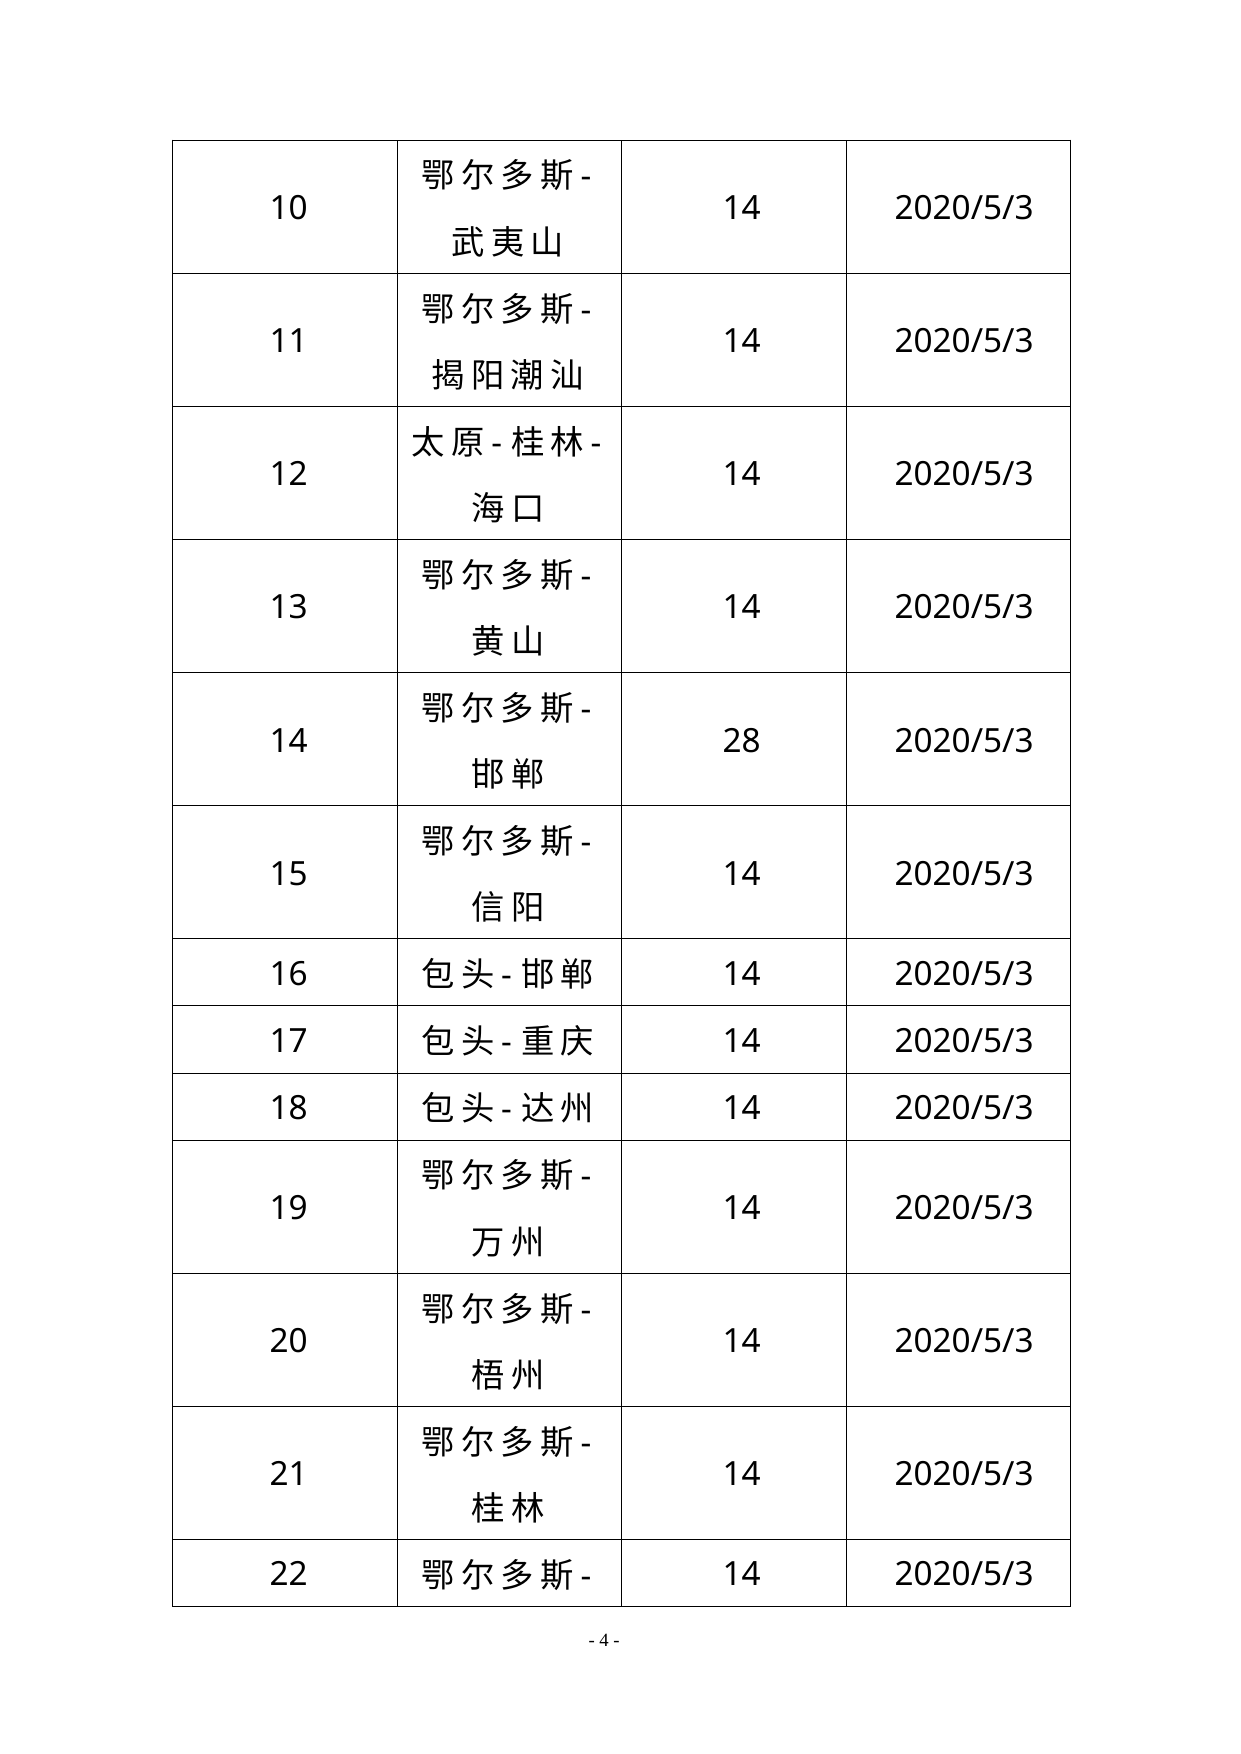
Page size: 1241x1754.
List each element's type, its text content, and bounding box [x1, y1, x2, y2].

table_cell 14 [622, 806, 846, 938]
table_cell 18 [173, 1074, 397, 1139]
table_cell 20 [173, 1274, 397, 1406]
table_cell 2020/5/3 [847, 1540, 1070, 1606]
table_cell 鄂尔多斯-信阳 [398, 806, 621, 938]
table_cell 包头-邯郸 [398, 939, 621, 1005]
table_cell 12 [173, 407, 397, 539]
table_cell 14 [622, 407, 846, 539]
table_cell 鄂尔多斯-万州 [398, 1141, 621, 1273]
table_cell 鄂尔多斯-梧州 [398, 1274, 621, 1406]
table_cell 14 [622, 1141, 846, 1273]
table_cell 2020/5/3 [847, 274, 1070, 406]
table_cell 14 [622, 540, 846, 672]
table_cell 鄂尔多斯-揭阳潮汕 [398, 274, 621, 406]
table_cell 2020/5/3 [847, 1274, 1070, 1406]
table_cell 2020/5/3 [847, 939, 1070, 1005]
table_cell 2020/5/3 [847, 1141, 1070, 1273]
table_cell 2020/5/3 [847, 673, 1070, 805]
table_cell 2020/5/3 [847, 141, 1070, 273]
table_cell 鄂尔多斯-威海 [398, 1540, 621, 1606]
table_cell 2020/5/3 [847, 1074, 1070, 1139]
table_cell 包头-达州 [398, 1074, 621, 1139]
table_cell 14 [622, 1407, 846, 1539]
table_cell 21 [173, 1407, 397, 1539]
table_cell 10 [173, 141, 397, 273]
table_cell 14 [622, 274, 846, 406]
table_cell 2020/5/3 [847, 407, 1070, 539]
table_cell 鄂尔多斯-桂林 [398, 1407, 621, 1539]
table_cell 2020/5/3 [847, 1407, 1070, 1539]
table_cell 13 [173, 540, 397, 672]
table_cell 15 [173, 806, 397, 938]
table_cell 16 [173, 939, 397, 1005]
table_cell 2020/5/3 [847, 1006, 1070, 1072]
table_cell 鄂尔多斯-邯郸 [398, 673, 621, 805]
table_cell 14 [622, 1006, 846, 1072]
table_cell 14 [173, 673, 397, 805]
table_cell 鄂尔多斯-黄山 [398, 540, 621, 672]
table_cell 鄂尔多斯-武夷山 [398, 141, 621, 273]
table_cell 14 [622, 1540, 846, 1606]
table_cell 太原-桂林-海口 [398, 407, 621, 539]
table_cell 14 [622, 141, 846, 273]
table_cell 22 [173, 1540, 397, 1606]
table_cell 17 [173, 1006, 397, 1072]
table_cell 包头-重庆 [398, 1006, 621, 1072]
table_cell 11 [173, 274, 397, 406]
table_cell 14 [622, 939, 846, 1005]
table_cell 28 [622, 673, 846, 805]
table_cell 14 [622, 1274, 846, 1406]
table_cell 2020/5/3 [847, 806, 1070, 938]
table_cell 14 [622, 1074, 846, 1139]
table_cell 2020/5/3 [847, 540, 1070, 672]
table_cell 19 [173, 1141, 397, 1273]
